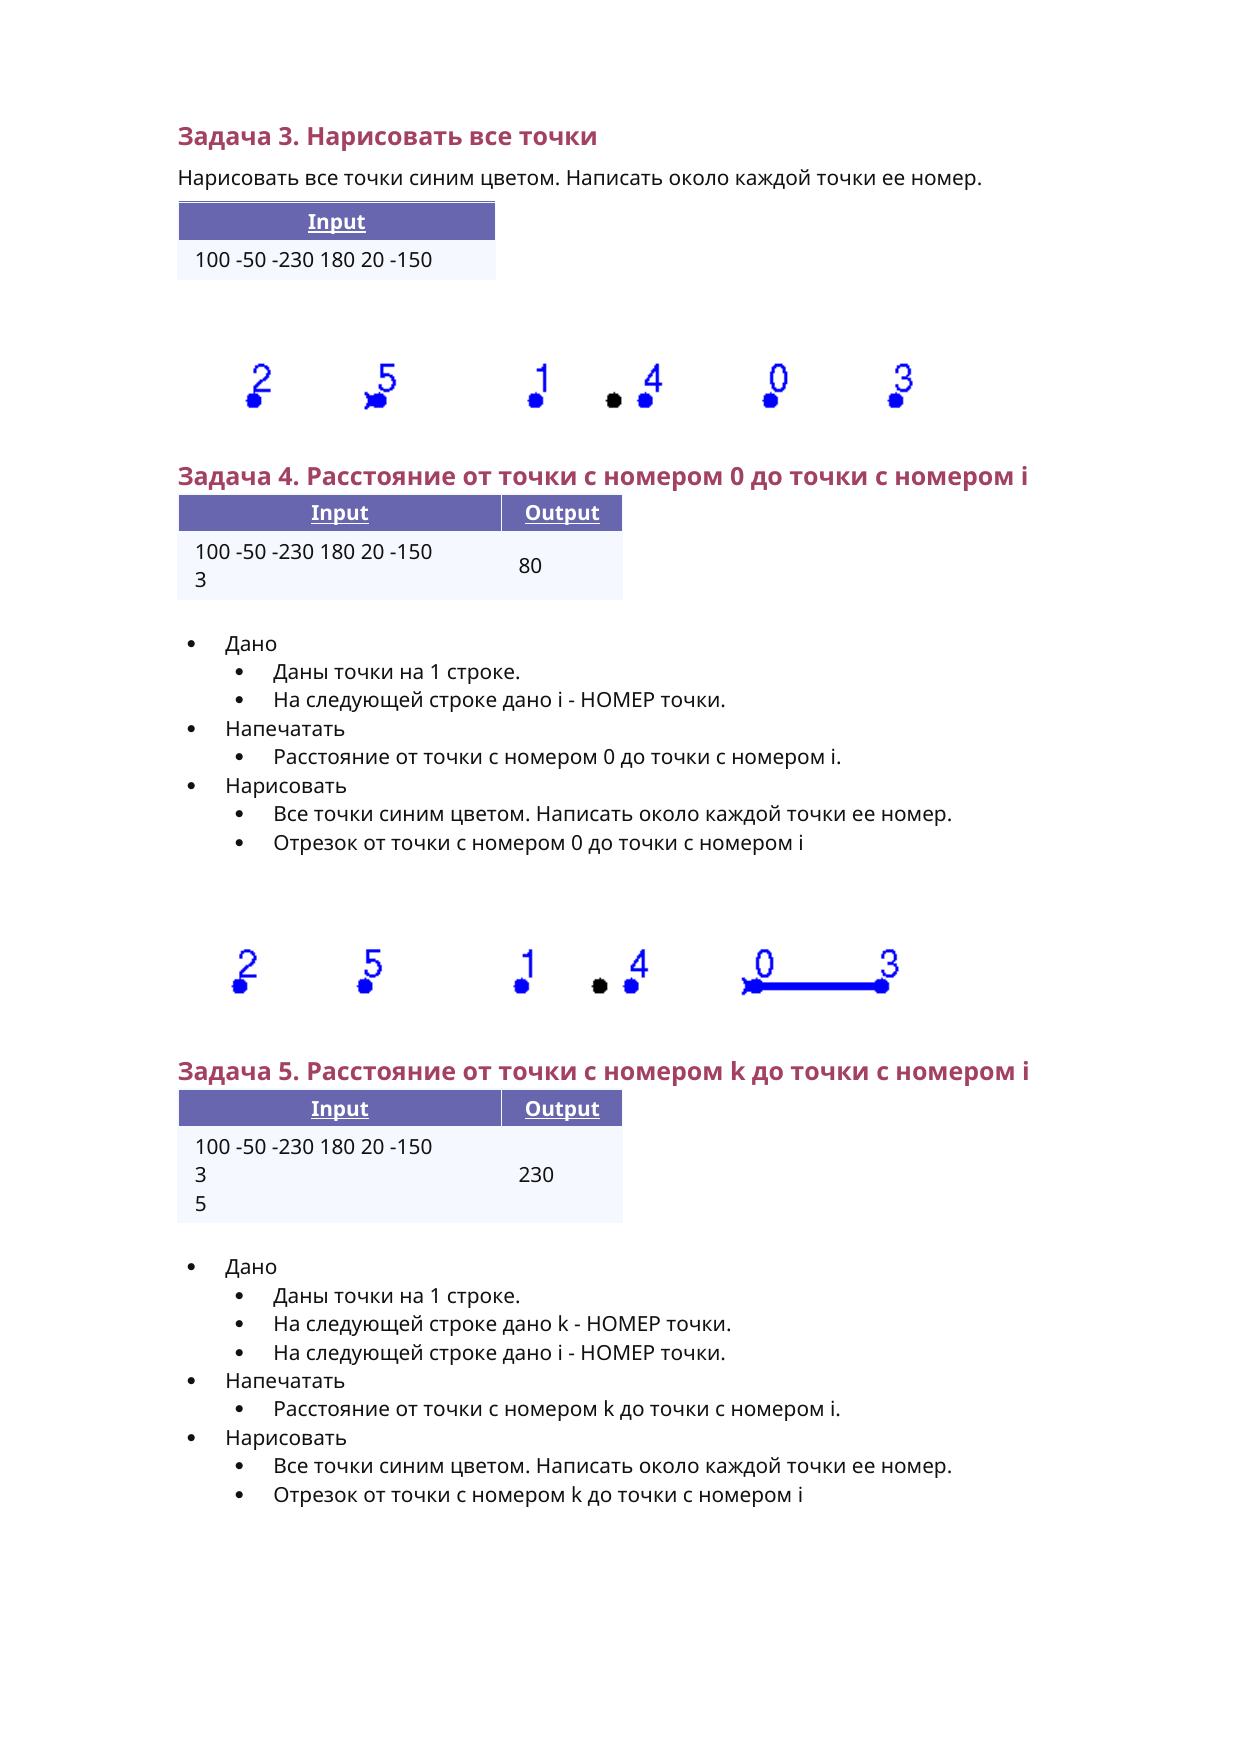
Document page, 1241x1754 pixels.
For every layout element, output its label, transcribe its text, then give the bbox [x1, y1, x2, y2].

table_cell 80 [502, 533, 622, 598]
picture [177, 885, 977, 1044]
table_header Output [502, 1090, 622, 1126]
table_cell 100 -50 -230 180 20 -150 [179, 241, 495, 278]
table_cell 100 -50 -230 180 20 -150 3 5 [179, 1128, 501, 1222]
text Задача 3. Нарисовать все точки [177, 118, 1152, 152]
list Расстояние от точки с номером k до точки с номером i. [236, 1394, 1152, 1423]
picture [177, 290, 977, 449]
text Нарисовать все точки синим цветом. Написать около каждой точки ее номер. [177, 163, 1152, 191]
list Нарисовать [188, 1423, 1152, 1451]
list На следующей строке дано k - НОМЕР точки. [236, 1309, 1152, 1338]
list Все точки синим цветом. Написать около каждой точки ее номер. [236, 799, 1152, 828]
table_header Output [502, 495, 622, 531]
list На следующей строке дано i - НОМЕР точки. [236, 1338, 1152, 1366]
table_cell 100 -50 -230 180 20 -150 3 [179, 533, 501, 598]
list Отрезок от точки с номером k до точки с номером i [236, 1480, 1152, 1508]
list Даны точки на 1 строке. [236, 657, 1152, 686]
list Нарисовать [188, 771, 1152, 799]
list Расстояние от точки с номером 0 до точки с номером i. [236, 742, 1152, 771]
list Даны точки на 1 строке. [236, 1281, 1152, 1309]
table_header Input [179, 495, 501, 531]
list Все точки синим цветом. Написать около каждой точки ее номер. [236, 1451, 1152, 1480]
list Дано [188, 629, 1152, 657]
table_header Input [179, 1090, 501, 1126]
text Задача 4. Расстояние от точки с номером 0 до точки с номером i [177, 459, 1152, 493]
list Дано [188, 1252, 1152, 1281]
list На следующей строке дано i - НОМЕР точки. [236, 686, 1152, 714]
list Напечатать [188, 714, 1152, 742]
text Задача 5. Расстояние от точки с номером k до точки с номером i [177, 1054, 1152, 1088]
table_header Input [179, 203, 495, 240]
table_cell 230 [502, 1128, 622, 1222]
list Напечатать [188, 1366, 1152, 1394]
list Отрезок от точки с номером 0 до точки с номером i [236, 828, 1152, 856]
